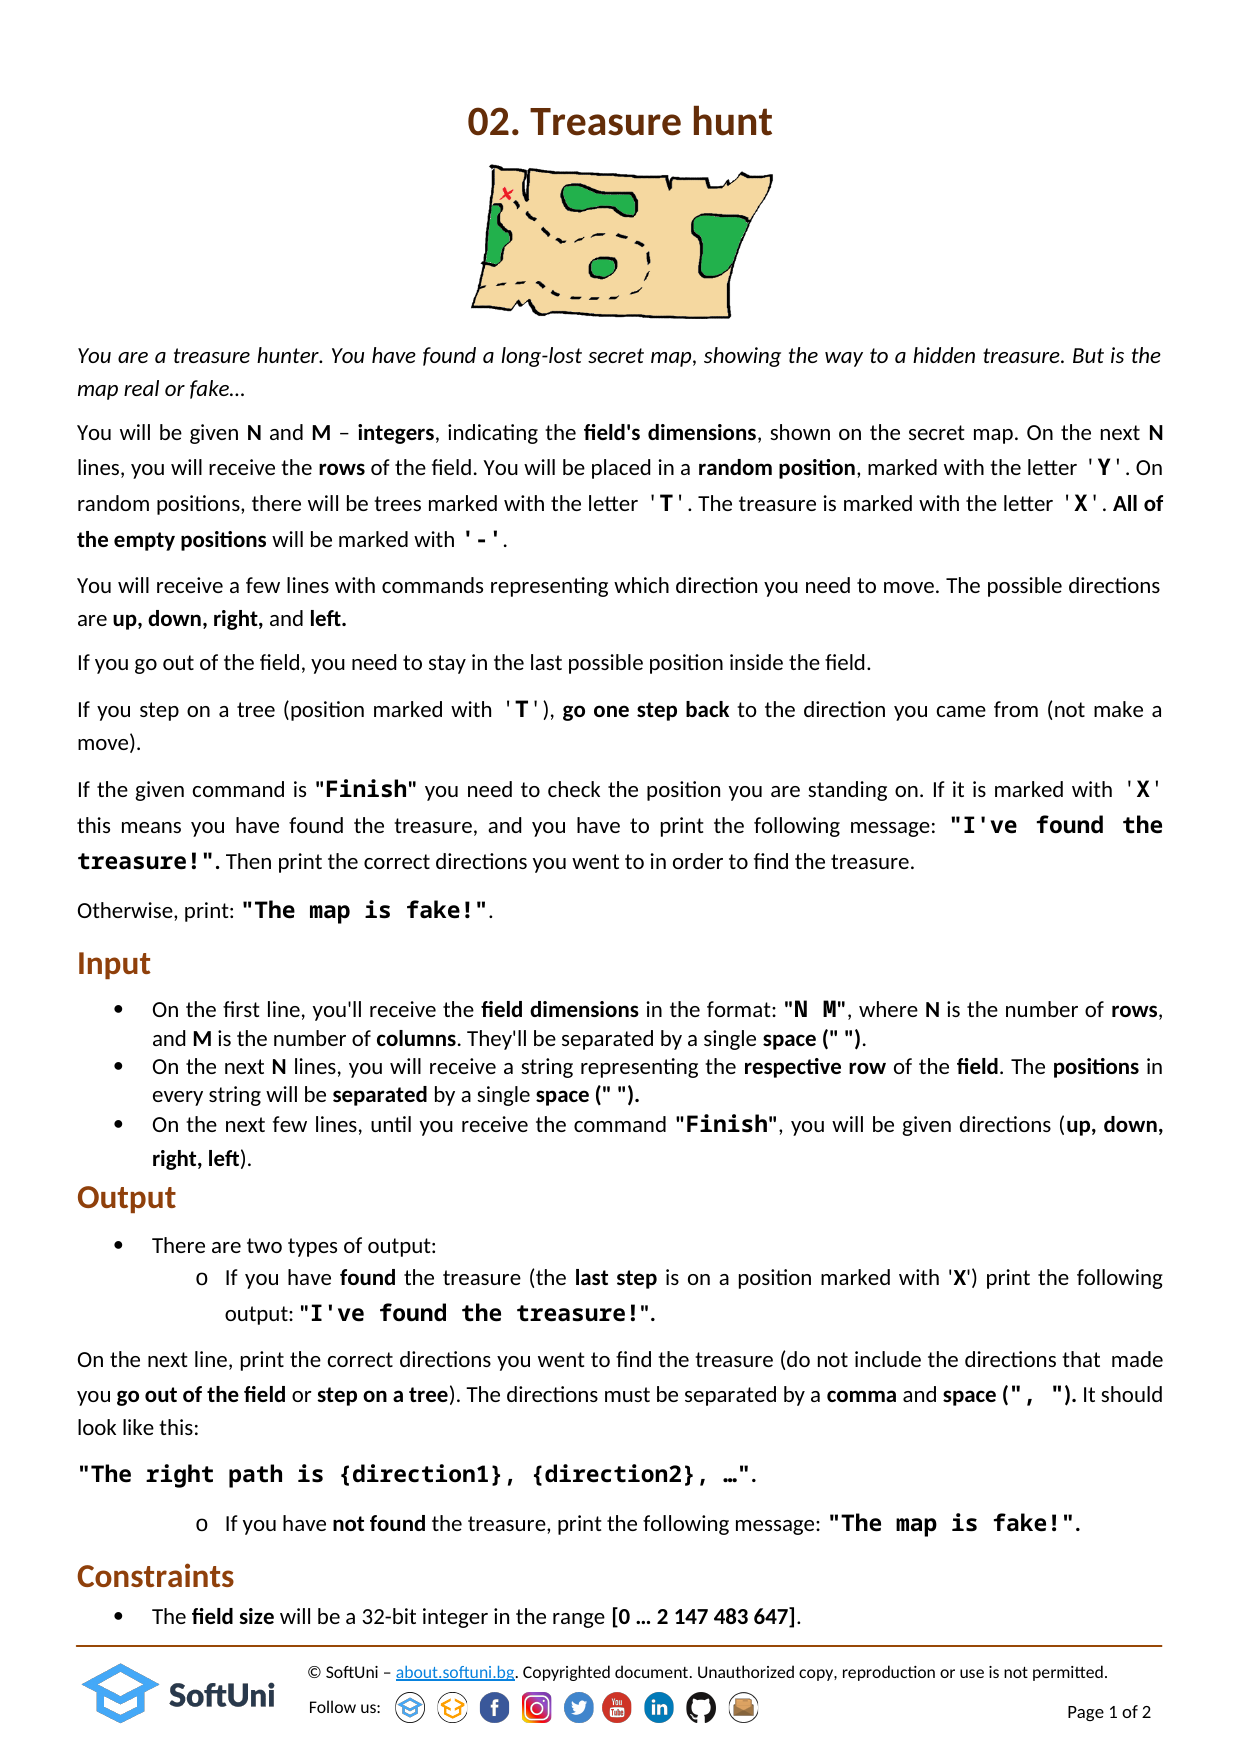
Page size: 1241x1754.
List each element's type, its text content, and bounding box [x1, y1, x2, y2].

subtitle Input [77, 942, 1163, 983]
picture [479, 1692, 510, 1723]
list If you have found the treasure (the last step is on a position marked with 'X') print the following output: "I've found the treasure!". [195, 1263, 1163, 1328]
picture [602, 1692, 632, 1723]
picture [644, 1692, 653, 1701]
picture [564, 1692, 594, 1723]
text On the next line, print the correct directions you went to find the treasure (do not include the directions that made you go out of the field or step on a tree). The directions must be separated by a comma and space (", "). It should look like this: [77, 1345, 1163, 1442]
picture [395, 1692, 425, 1723]
text If you step on a tree (position marked with 'T'), go one step back to the direction you came from (not make a move). [77, 693, 1163, 757]
picture [665, 1692, 674, 1701]
picture [644, 1714, 653, 1723]
list On the first line, you'll receive the field dimensions in the format: "N M", where N is the number of rows, and M is the number of columns. They'll be separated by a single space (" "). [114, 993, 1163, 1052]
picture [658, 1705, 667, 1714]
picture [522, 1692, 552, 1723]
text If you go out of the field, you need to stay in the last possible position inside the field. [77, 648, 1163, 676]
text You will be given N and M – integers, indicating the field's dimensions, shown on the secret map. On the next N lines, you will receive the rows of the field. You will be placed in a random position, marked with the letter 'Y'. On random positions, there will be trees marked with the letter 'T'. The treasure is marked with the letter 'X'. All of the empty positions will be marked with '-'. [77, 418, 1163, 554]
picture [437, 1692, 468, 1723]
list The field size will be a 32-bit integer in the range [0 … 2 147 483 647]. [114, 1602, 1163, 1630]
text You are a treasure hunter. You have found a long-lost secret map, showing the way to a hidden treasure. But is the map real or fake… [77, 342, 1163, 402]
picture [665, 1714, 674, 1723]
list On the next N lines, you will receive a string representing the respective row of the field. The positions in every string will be separated by a single space (" "). [114, 1052, 1163, 1108]
list There are two types of output: [114, 1231, 1163, 1259]
text If the given command is "Finish" you need to check the position you are standing on. If it is marked with 'X' this means you have found the treasure, and you have to print the following message: "I've found the treasure!". Then print the correct directions you went to in order to find the treasure. [77, 773, 1163, 876]
picture [728, 1692, 759, 1723]
text "The right path is {direction1}, {direction2}, …". [77, 1458, 1163, 1489]
picture [465, 158, 776, 325]
list On the next few lines, until you receive the command "Finish", you will be given directions (up, down, right, left). [114, 1108, 1163, 1172]
subtitle Constraints [77, 1555, 1163, 1596]
text Otherwise, print: "The map is fake!". [77, 893, 1163, 925]
list If you have not found the treasure, print the following message: "The map is fake!". [195, 1507, 1163, 1538]
subtitle 02. Treasure hunt [77, 95, 1163, 146]
picture [75, 1658, 281, 1729]
text You will receive a few lines with commands representing which direction you need to move. The possible directions are up, down, right, and left. [77, 572, 1163, 632]
subtitle Output [77, 1176, 1163, 1217]
picture [686, 1692, 716, 1723]
